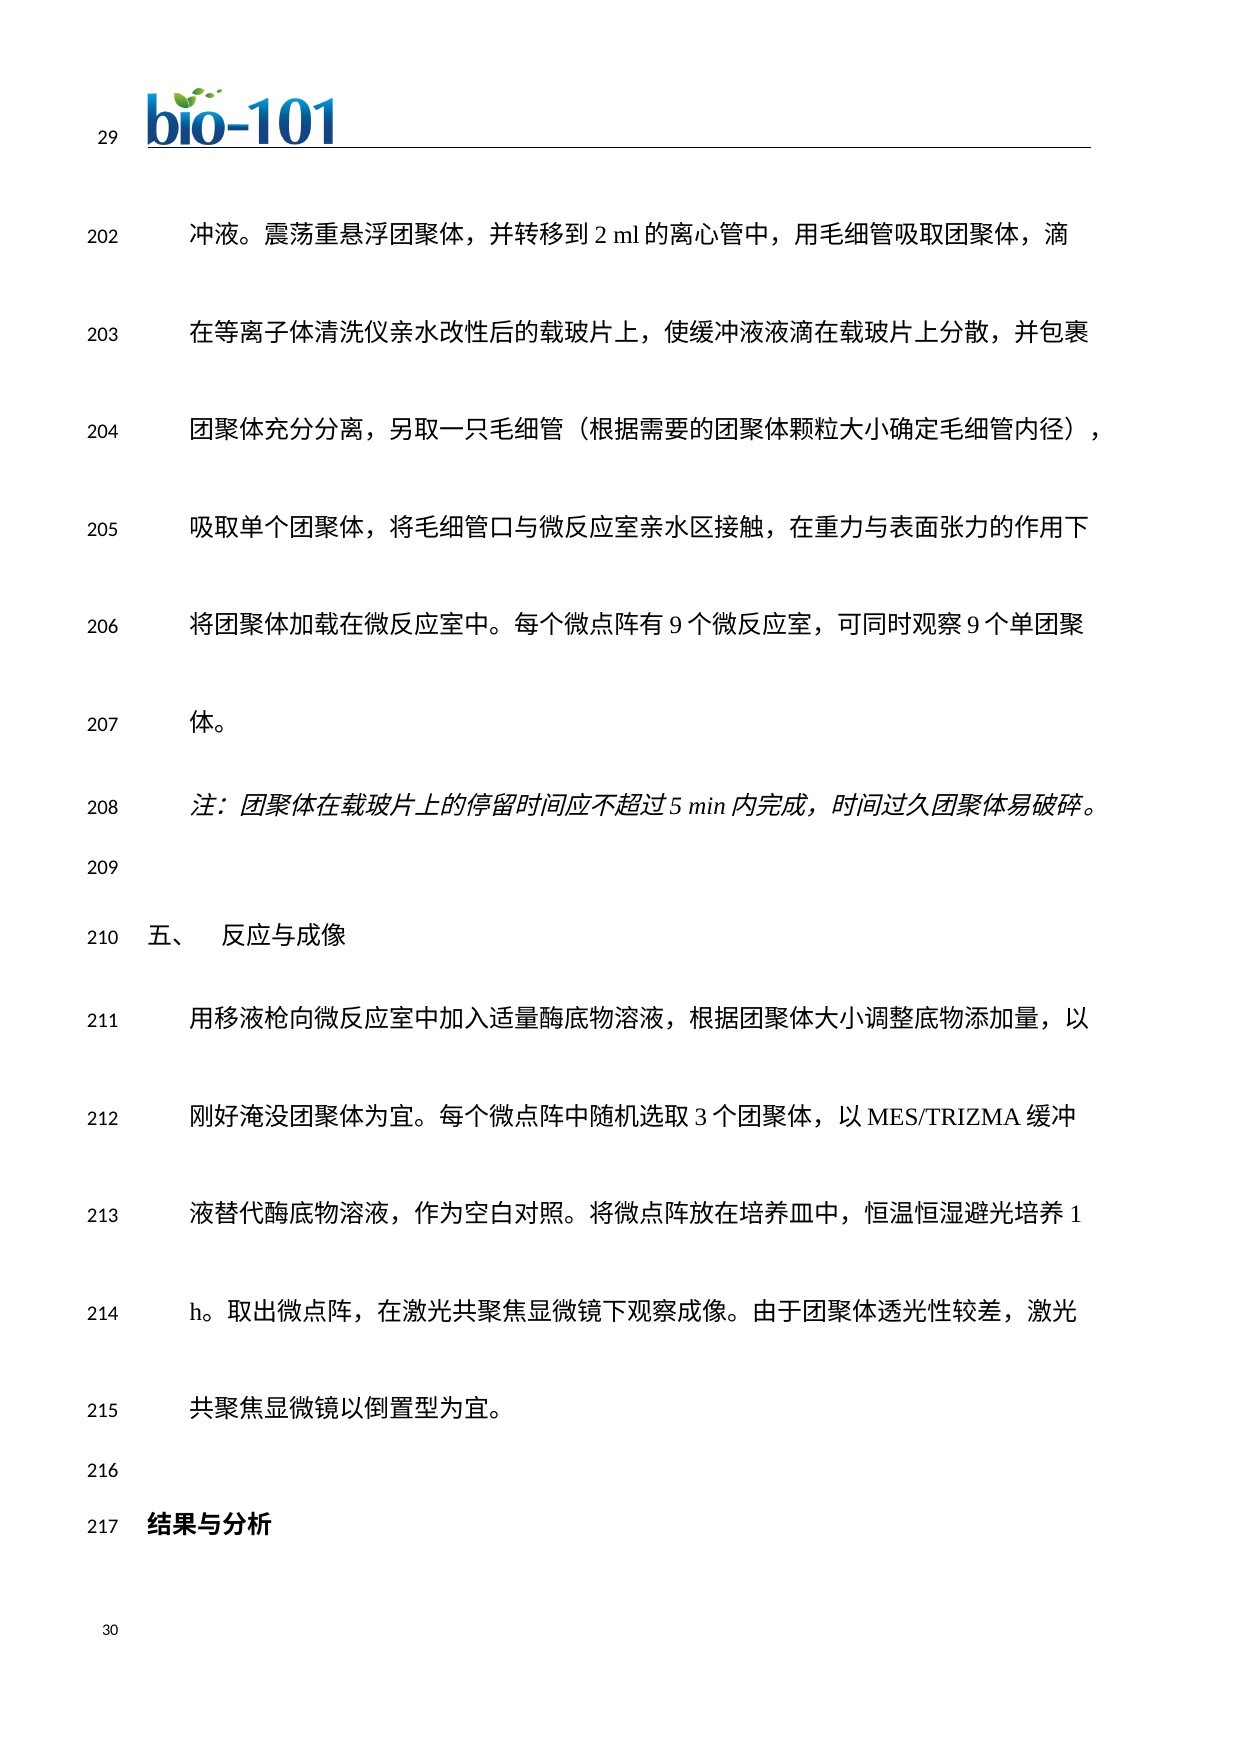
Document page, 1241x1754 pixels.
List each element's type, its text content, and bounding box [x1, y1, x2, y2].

list 用移液枪向微反应室中加入适量酶底物溶液，根据团聚体大小调整底物添加量，以刚好淹没团聚体为宜。每个微点阵中随机选取3个团聚体，以MES/TRIZMA缓冲液替代酶底物溶液，作为空白对照。将微点阵放在培养皿中，恒温恒湿避光培养1 h。取出微点阵，在激光共聚焦显微镜下观察成像。由于团聚体透光性较差，激光共聚焦显微镜以倒置型为宜。 [189, 984, 1092, 1439]
list 注：团聚体在载玻片上的停留时间应不超过5 min内完成，时间过久团聚体易破碎。 [189, 771, 1092, 836]
picture [147, 88, 333, 145]
list 反应与成像 [148, 901, 1092, 966]
text 结果与分析 [148, 1504, 1092, 1540]
